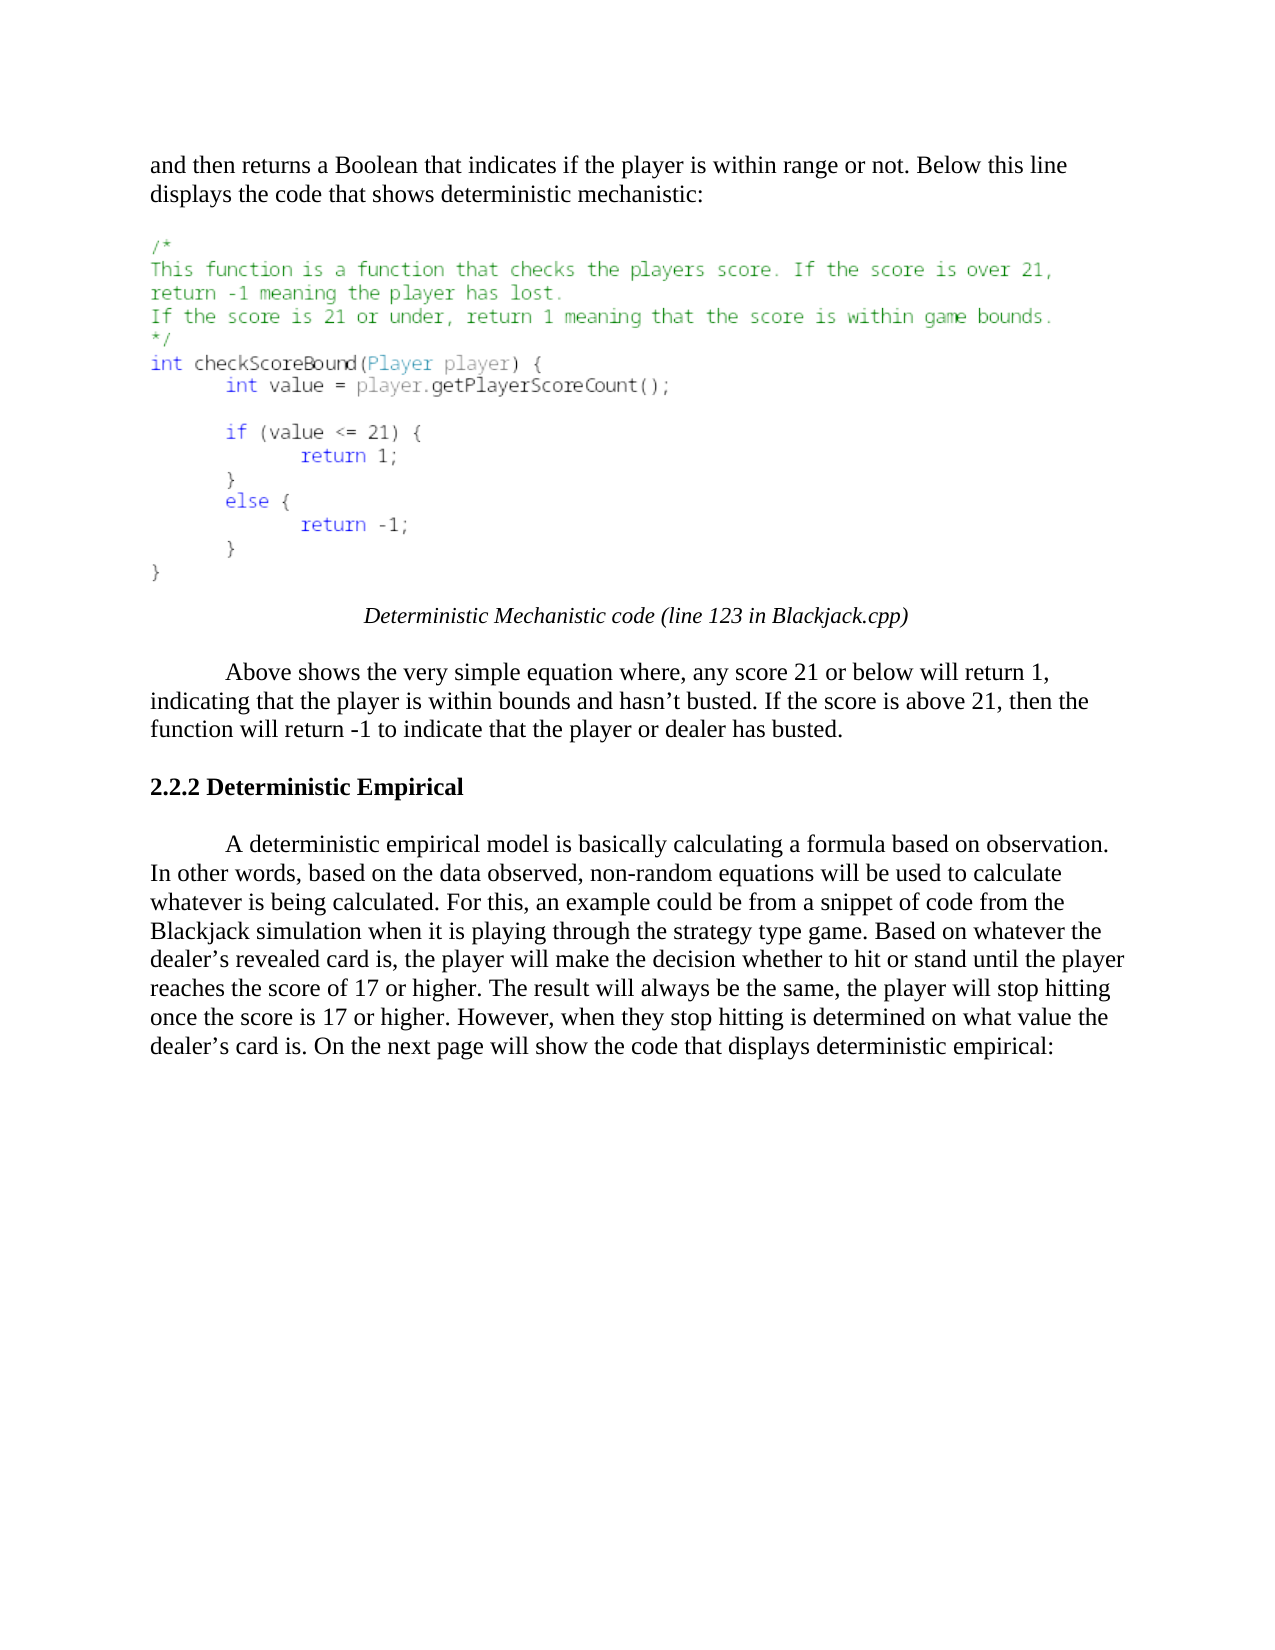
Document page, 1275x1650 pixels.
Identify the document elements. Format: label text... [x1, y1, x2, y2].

text Above shows the very simple equation where, any score 21 or below will return 1, indicating that the player is within bounds and hasn’t busted. If the score is above 21, then the function will return -1 to indicate that the player or dealer has busted. [150, 657, 1125, 743]
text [150, 150, 1125, 207]
text 2.2.2 Deterministic Empirical [150, 772, 1125, 801]
text Deterministic Mechanistic code (line 123 in Blackjack.cpp) [150, 602, 1125, 628]
text A deterministic empirical model is basically calculating a formula based on observation. In other words, based on the data observed, non-random equations will be used to calculate whatever is being calculated. For this, an example could be from a snippet of code from the Blackjack simulation when it is playing through the strategy type game. Based on whatever the dealer’s revealed card is, the player will make the decision whether to hit or stand until the player reaches the score of 17 or higher. The result will always be the same, the player will stop hitting once the score is 17 or higher. However, when they stop hitting is determined on what value the dealer’s card is. On the next page will show the code that displays deterministic empirical: [150, 829, 1125, 1059]
